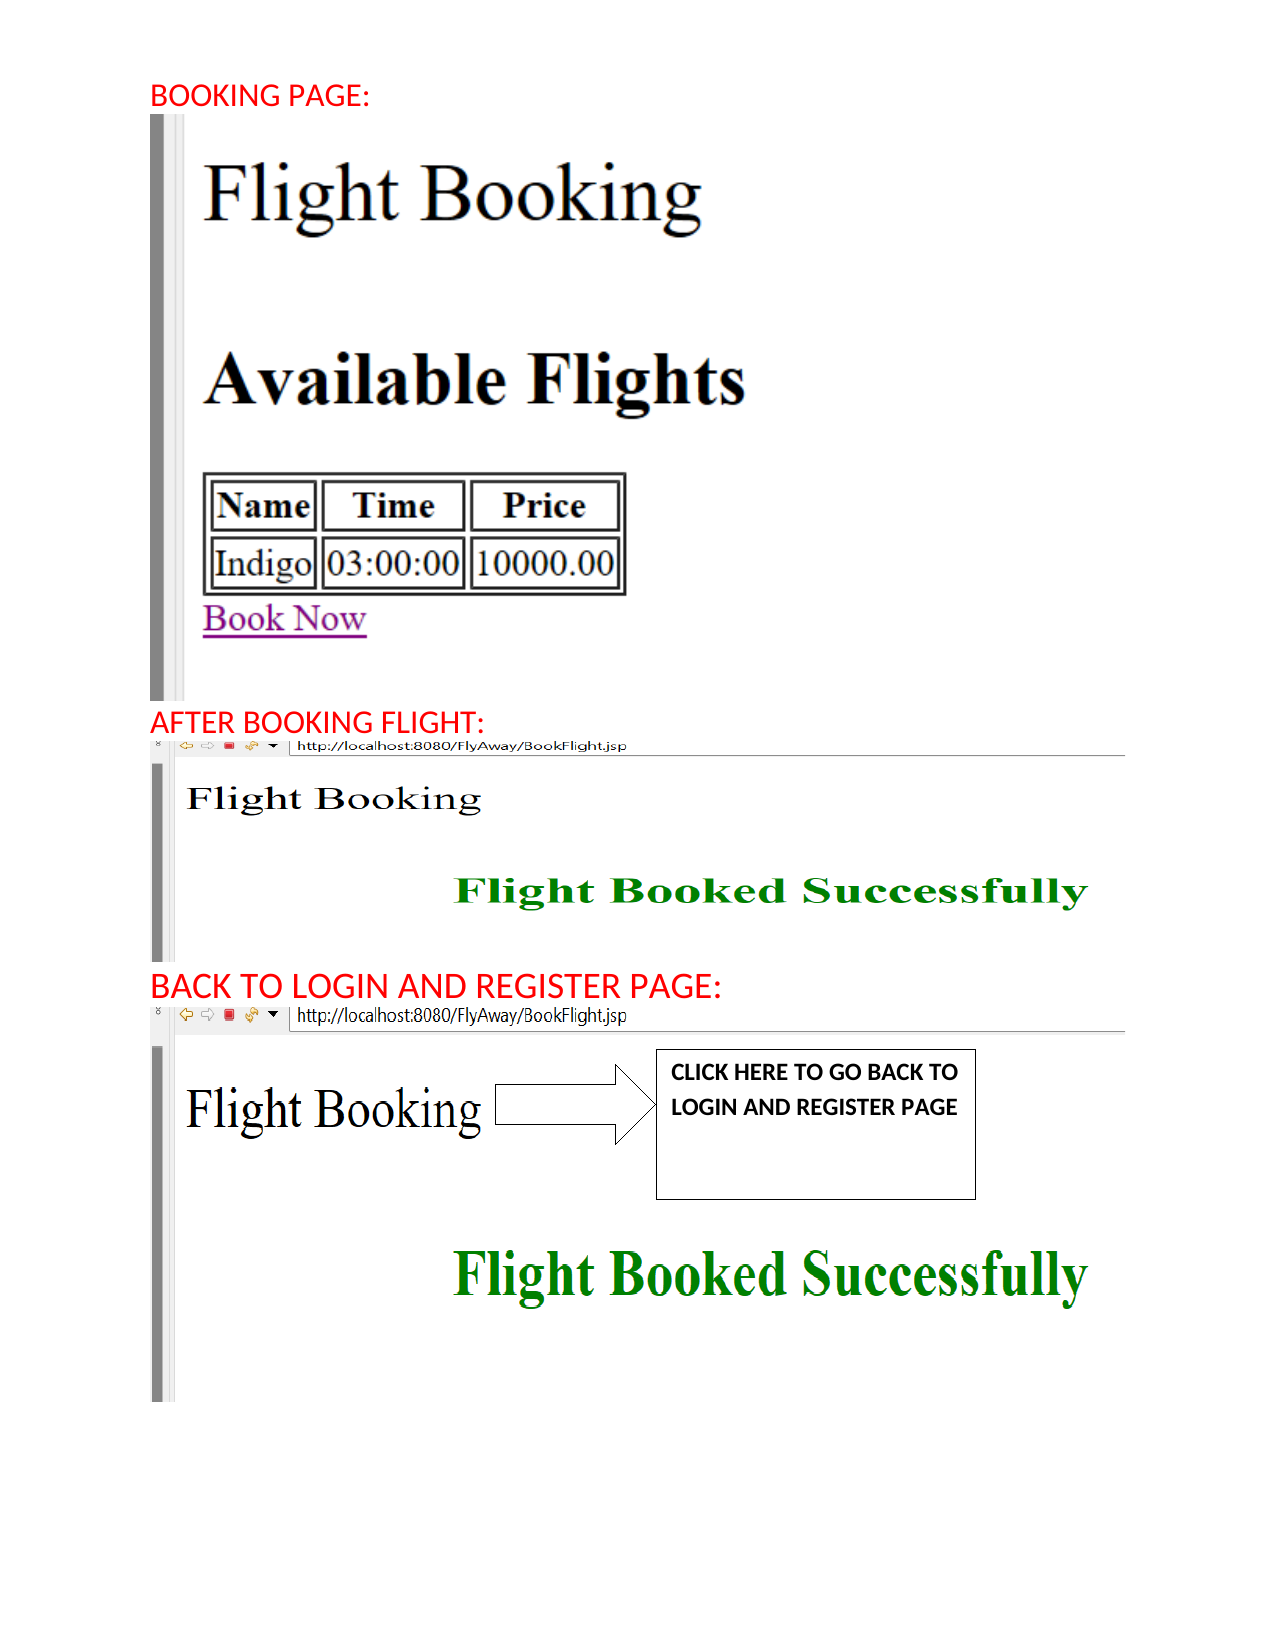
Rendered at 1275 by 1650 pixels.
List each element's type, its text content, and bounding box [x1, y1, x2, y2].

text AFTER BOOKING FLIGHT: [150, 701, 1125, 741]
picture [150, 741, 1125, 962]
text BOOKING PAGE: [150, 74, 1125, 114]
picture [150, 1007, 1125, 1402]
text BACK TO LOGIN AND REGISTER PAGE: [150, 962, 1125, 1007]
picture [150, 114, 772, 701]
